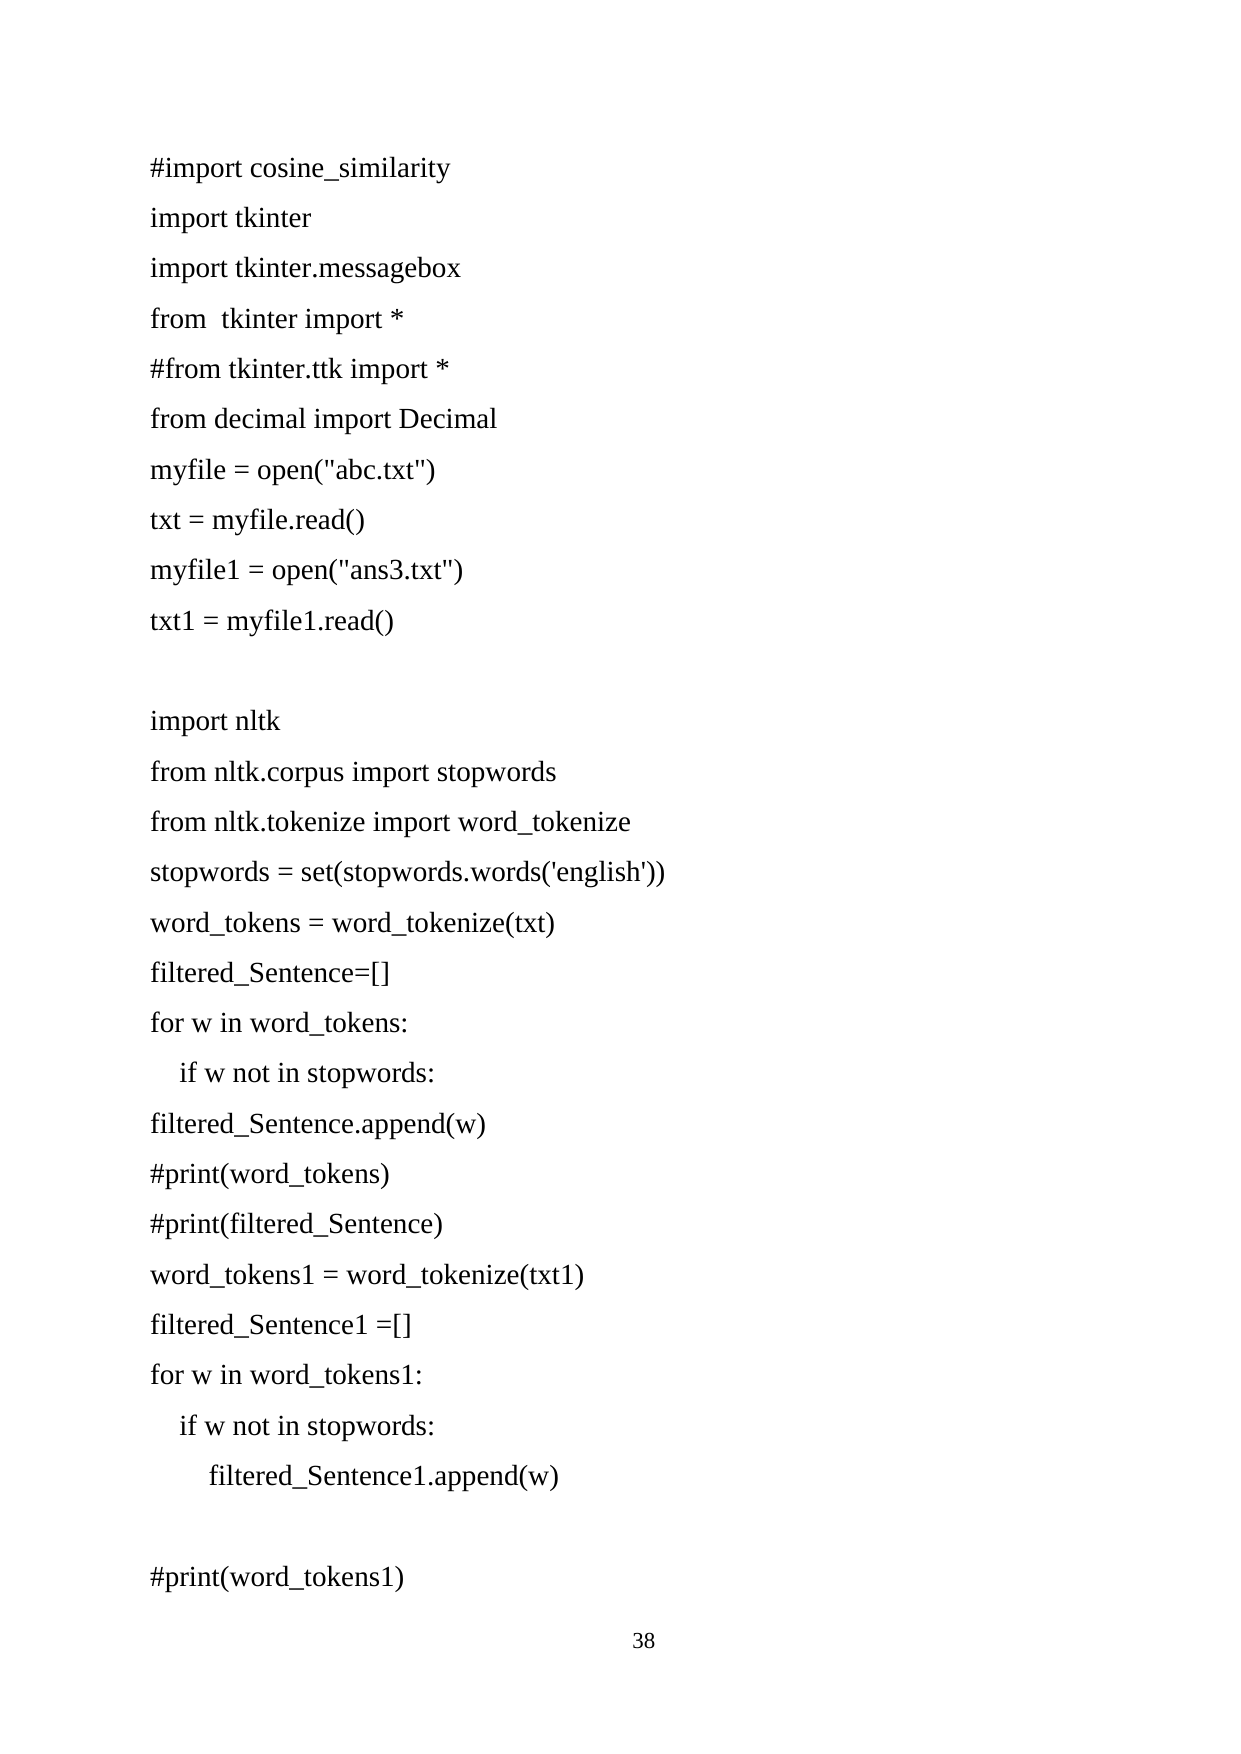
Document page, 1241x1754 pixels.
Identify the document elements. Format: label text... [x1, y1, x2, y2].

text word_tokens1 = word_tokenize(txt1) [150, 1257, 1127, 1290]
text import tkinter [150, 200, 1127, 234]
text from nltk.tokenize import word_tokenize [150, 804, 1127, 838]
text if w not in stopwords: [150, 1056, 1127, 1089]
text for w in word_tokens: [150, 1005, 1127, 1039]
text filtered_Sentence=[] [150, 955, 1127, 988]
text #print(word_tokens1) [150, 1559, 1127, 1592]
text from tkinter import * [150, 301, 1127, 334]
text filtered_Sentence1 =[] [150, 1307, 1127, 1341]
text #import cosine_similarity [150, 150, 1127, 183]
text filtered_Sentence.append(w) [150, 1106, 1127, 1139]
text filtered_Sentence1.append(w) [150, 1458, 1127, 1492]
text import nltk [150, 703, 1127, 737]
text txt = myfile.read() [150, 502, 1127, 536]
text if w not in stopwords: [150, 1408, 1127, 1441]
text txt1 = myfile1.read() [150, 603, 1127, 636]
text word_tokens = word_tokenize(txt) [150, 905, 1127, 938]
text import tkinter.messagebox [150, 251, 1127, 284]
text stopwords = set(stopwords.words('english')) [150, 854, 1127, 888]
text myfile1 = open("ans3.txt") [150, 552, 1127, 586]
text #print(word_tokens) [150, 1156, 1127, 1190]
text #print(filtered_Sentence) [150, 1207, 1127, 1240]
text for w in word_tokens1: [150, 1357, 1127, 1391]
text #from tkinter.ttk import * [150, 351, 1127, 385]
text myfile = open("abc.txt") [150, 452, 1127, 485]
text from decimal import Decimal [150, 402, 1127, 435]
text from nltk.corpus import stopwords [150, 754, 1127, 787]
